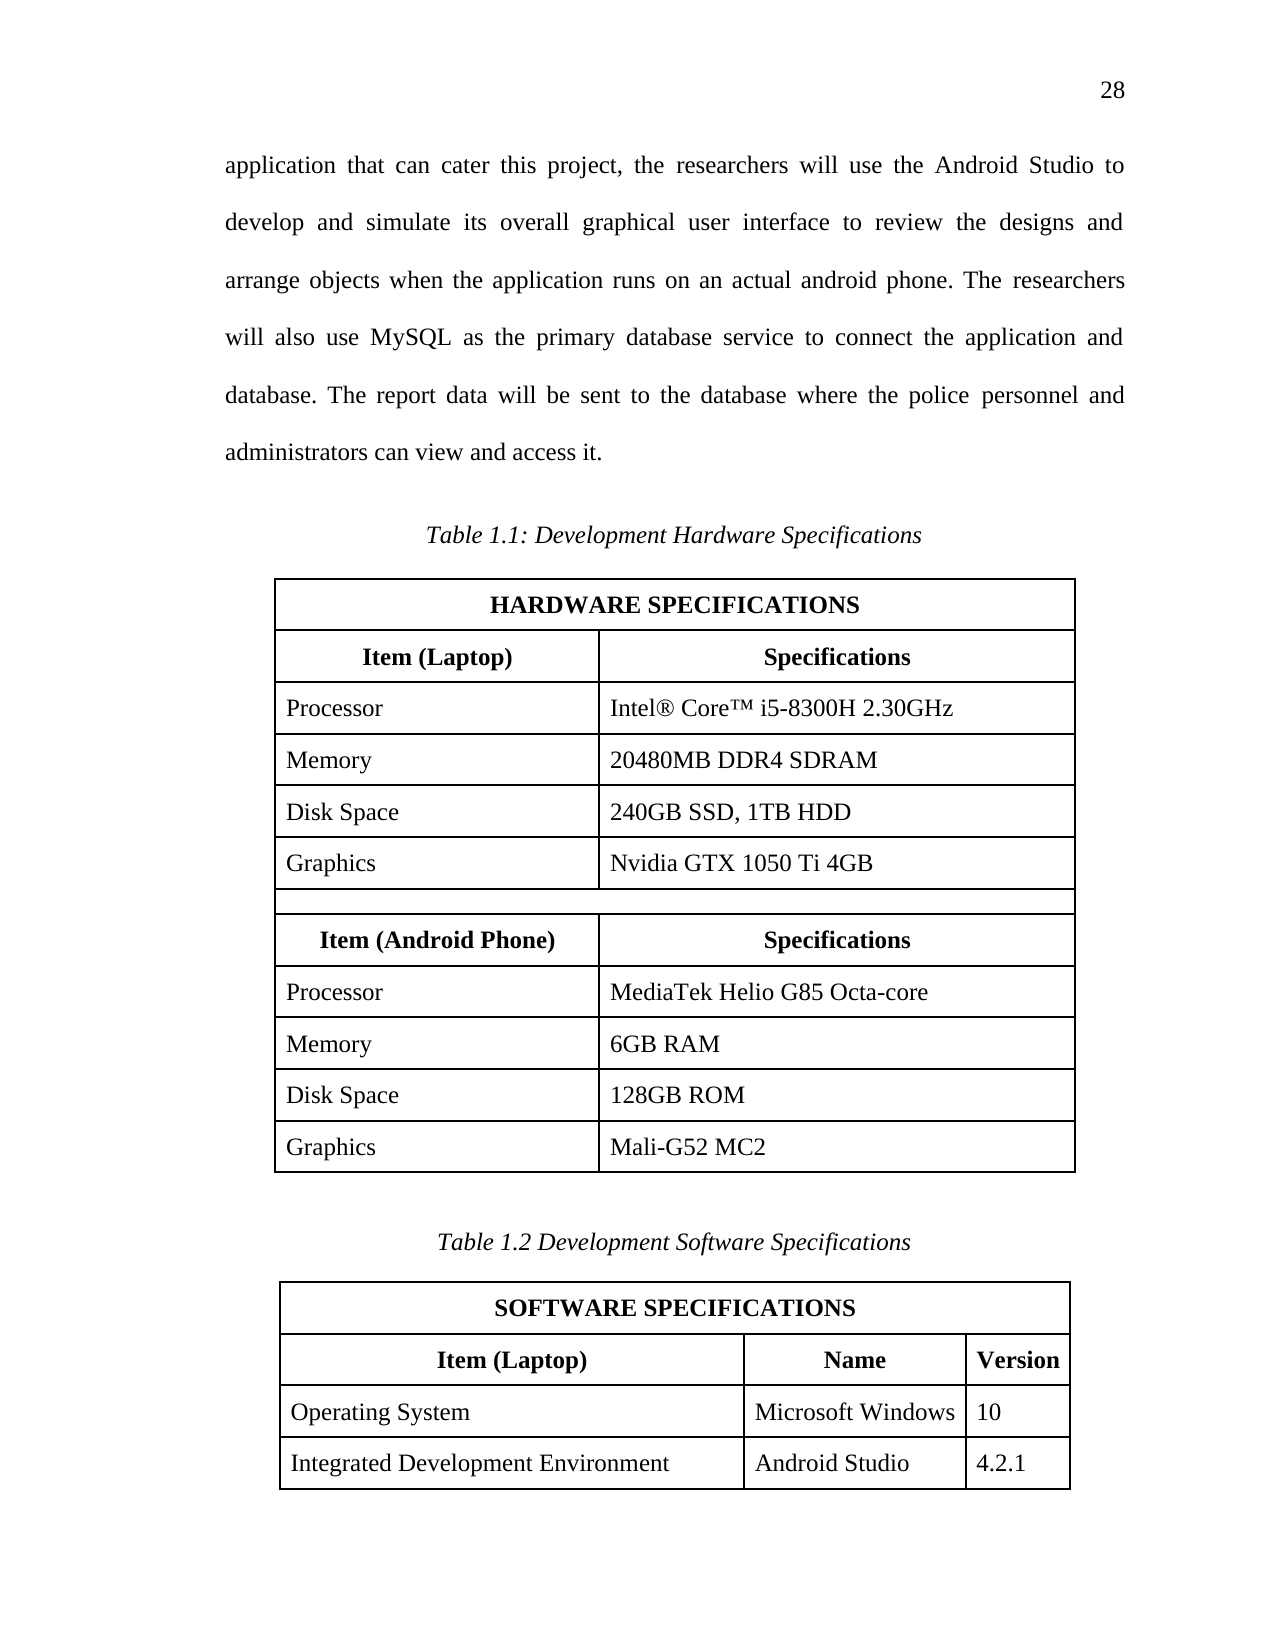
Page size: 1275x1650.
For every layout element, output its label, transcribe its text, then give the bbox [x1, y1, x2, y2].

table_cell Disk Space [276, 786, 598, 836]
table_cell Memory [276, 1018, 598, 1068]
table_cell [281, 1438, 743, 1487]
table_header SOFTWARE SPECIFICATIONS [281, 1283, 1069, 1332]
table_cell 240GB SSD, 1TB HDD [600, 786, 1074, 836]
table_cell 10 [967, 1386, 1069, 1436]
table_cell 6GB RAM [600, 1018, 1074, 1068]
table_cell Version [967, 1335, 1069, 1384]
table_cell 20480MB DDR4 SDRAM [600, 735, 1074, 784]
table_cell Processor [276, 683, 598, 732]
table_cell Memory [276, 735, 598, 784]
table_cell Name [745, 1335, 965, 1384]
table_cell Graphics [276, 838, 598, 887]
table_cell Item (Laptop) [281, 1335, 743, 1384]
table_cell Specifications [600, 631, 1074, 681]
table_cell Intel® Core™ i5-8300H 2.30GHz [600, 683, 1074, 732]
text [225, 150, 1125, 466]
table_cell Microsoft Windows [745, 1386, 965, 1436]
table_cell Mali-G52 MC2 [600, 1122, 1074, 1171]
table_cell Item (Android Phone) [276, 915, 598, 964]
text Table 1.2 Development Software Specifications [225, 1227, 1125, 1256]
table_cell [276, 890, 1074, 913]
table_cell Nvidia GTX 1050 Ti 4GB [600, 838, 1074, 887]
table_cell Android Studio [745, 1438, 965, 1487]
table_cell 128GB ROM [600, 1070, 1074, 1119]
table_cell Specifications [600, 915, 1074, 964]
table_cell Processor [276, 967, 598, 1016]
text Table 1.1: Development Hardware Specifications [225, 520, 1125, 549]
table_cell MediaTek Helio G85 Octa-core [600, 967, 1074, 1016]
table_cell Item (Laptop) [276, 631, 598, 681]
table_cell Operating System [281, 1386, 743, 1436]
table_header HARDWARE SPECIFICATIONS [276, 580, 1074, 629]
table_cell 4.2.1 [967, 1438, 1069, 1487]
table_cell Disk Space [276, 1070, 598, 1119]
table_cell Graphics [276, 1122, 598, 1171]
